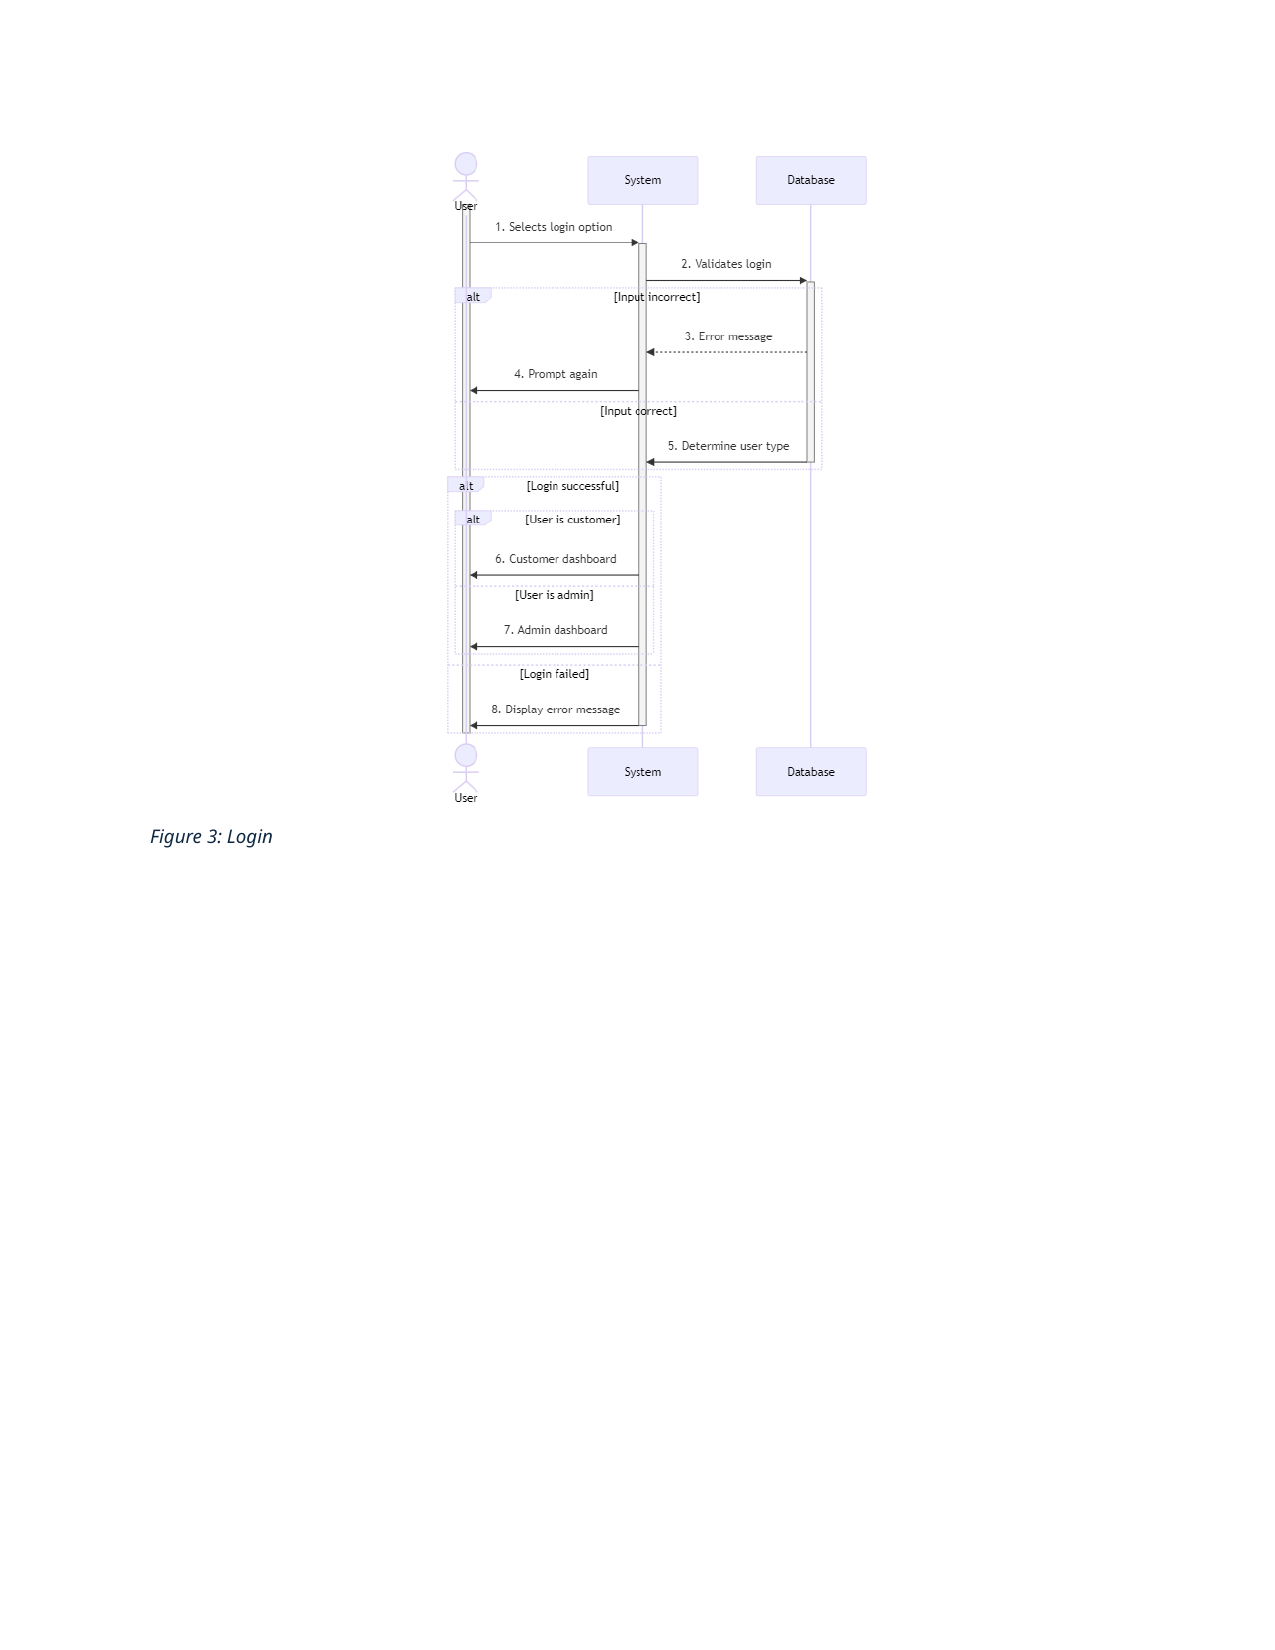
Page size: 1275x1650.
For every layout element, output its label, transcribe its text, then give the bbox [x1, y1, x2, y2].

picture [150, 150, 1125, 803]
text Figure 3: Login [150, 823, 1125, 849]
